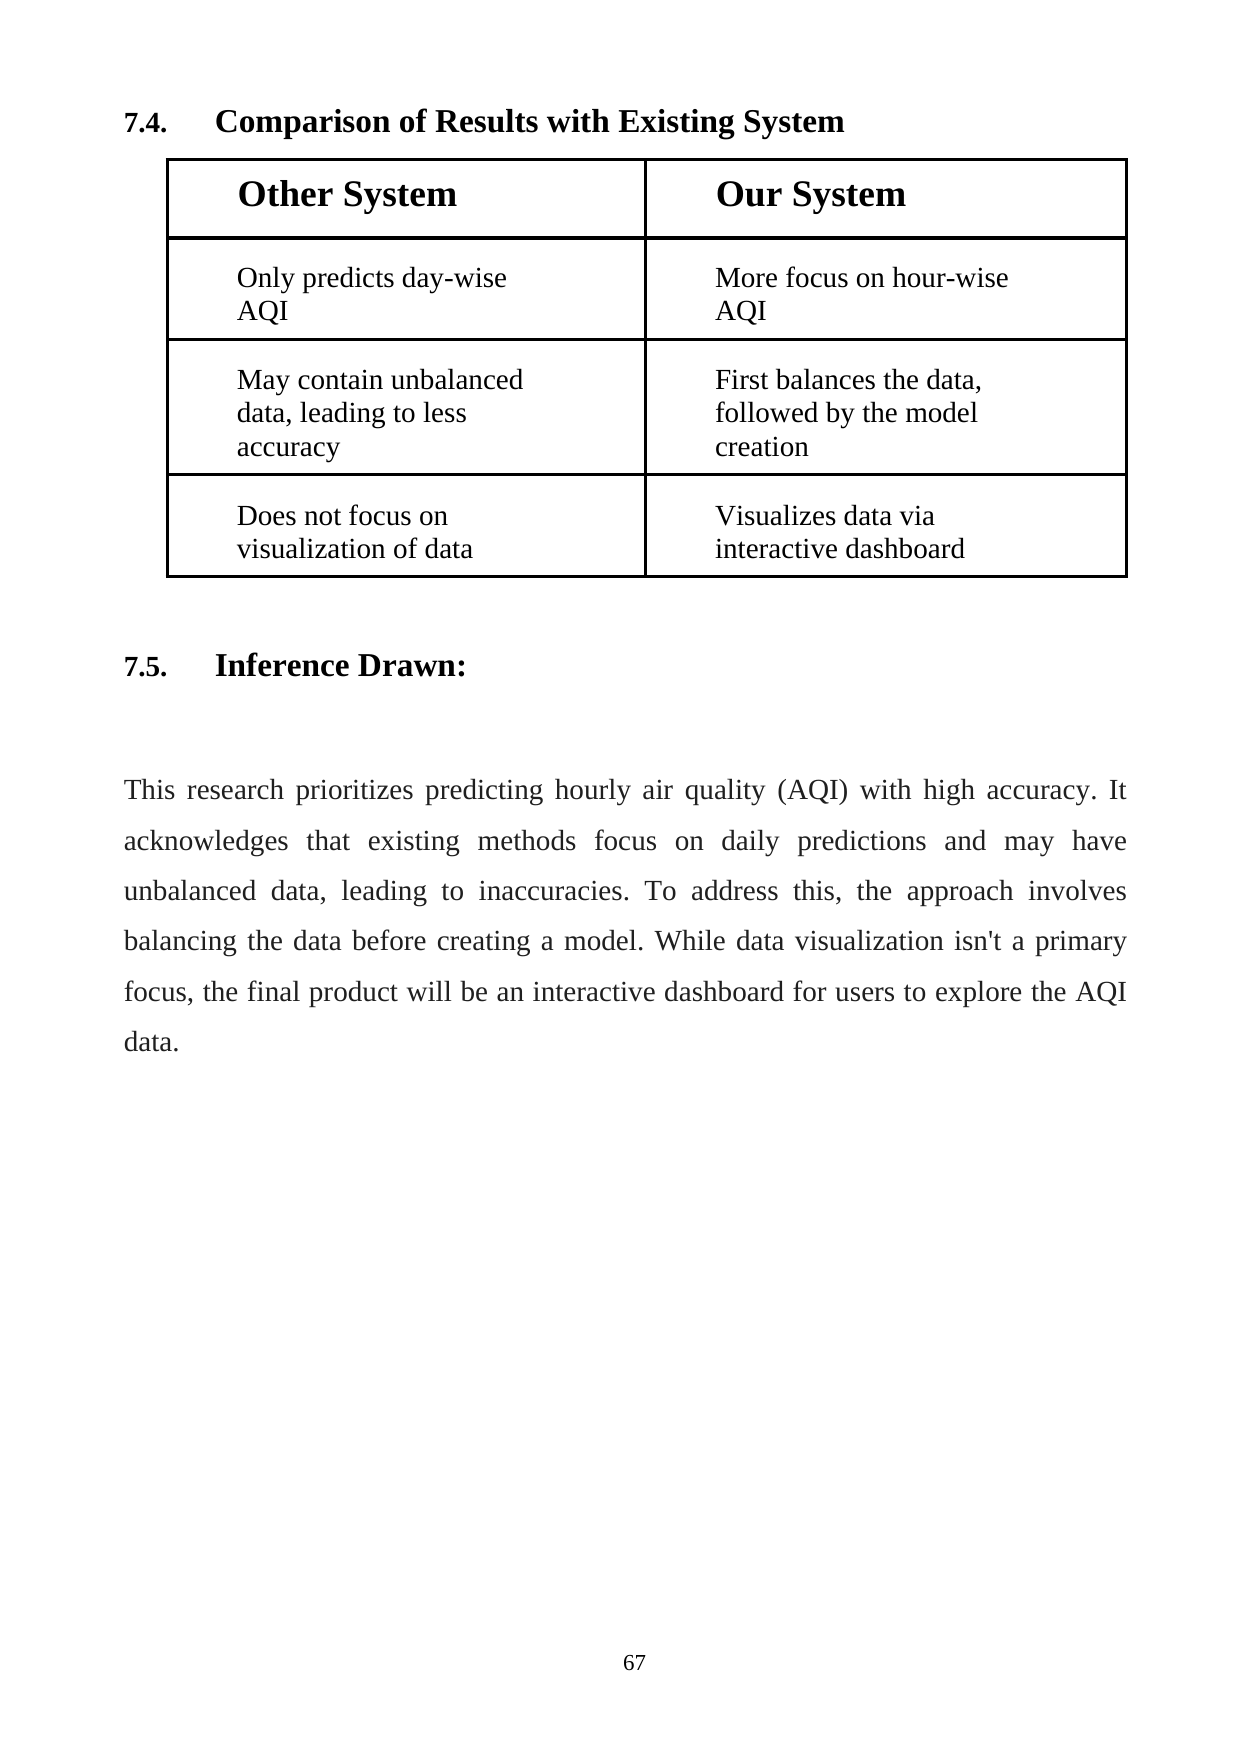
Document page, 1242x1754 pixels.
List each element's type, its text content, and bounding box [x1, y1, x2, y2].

table_cell Only predicts day-wise AQI [169, 240, 644, 337]
table_cell May contain unbalanced data, leading to less accuracy [169, 341, 644, 473]
subtitle Comparison of Results with Existing System [123, 101, 1128, 139]
list Inference Drawn: [123, 645, 1128, 684]
table_cell Visualizes data via interactive dashboard [647, 476, 1125, 575]
text This research prioritizes predicting hourly air quality (AQI) with high accuracy. It acknowledges that existing methods focus on daily predictions and may have unbalanced data, leading to inaccuracies. To address this, the approach involves balancing the data before creating a model. While data visualization isn't a primary focus, the final product will be an interactive dashboard for users to explore the AQI data. [123, 931, 1128, 1057]
text This research prioritizes predicting hourly air quality (AQI) with high accuracy. It acknowledges that existing methods focus on daily predictions and may have unbalanced data, leading to inaccuracies. To address this, the approach involves balancing the data before creating a model. While data visualization isn't a primary focus, the final product will be an interactive dashboard for users to explore the AQI data. [123, 772, 1128, 930]
table_cell More focus on hour-wise AQI [647, 240, 1125, 337]
table_cell Does not focus on visualization of data [169, 476, 644, 575]
table_header Other System [169, 161, 644, 236]
table_cell First balances the data, followed by the model creation [647, 341, 1125, 473]
table_header Our System [647, 161, 1125, 236]
